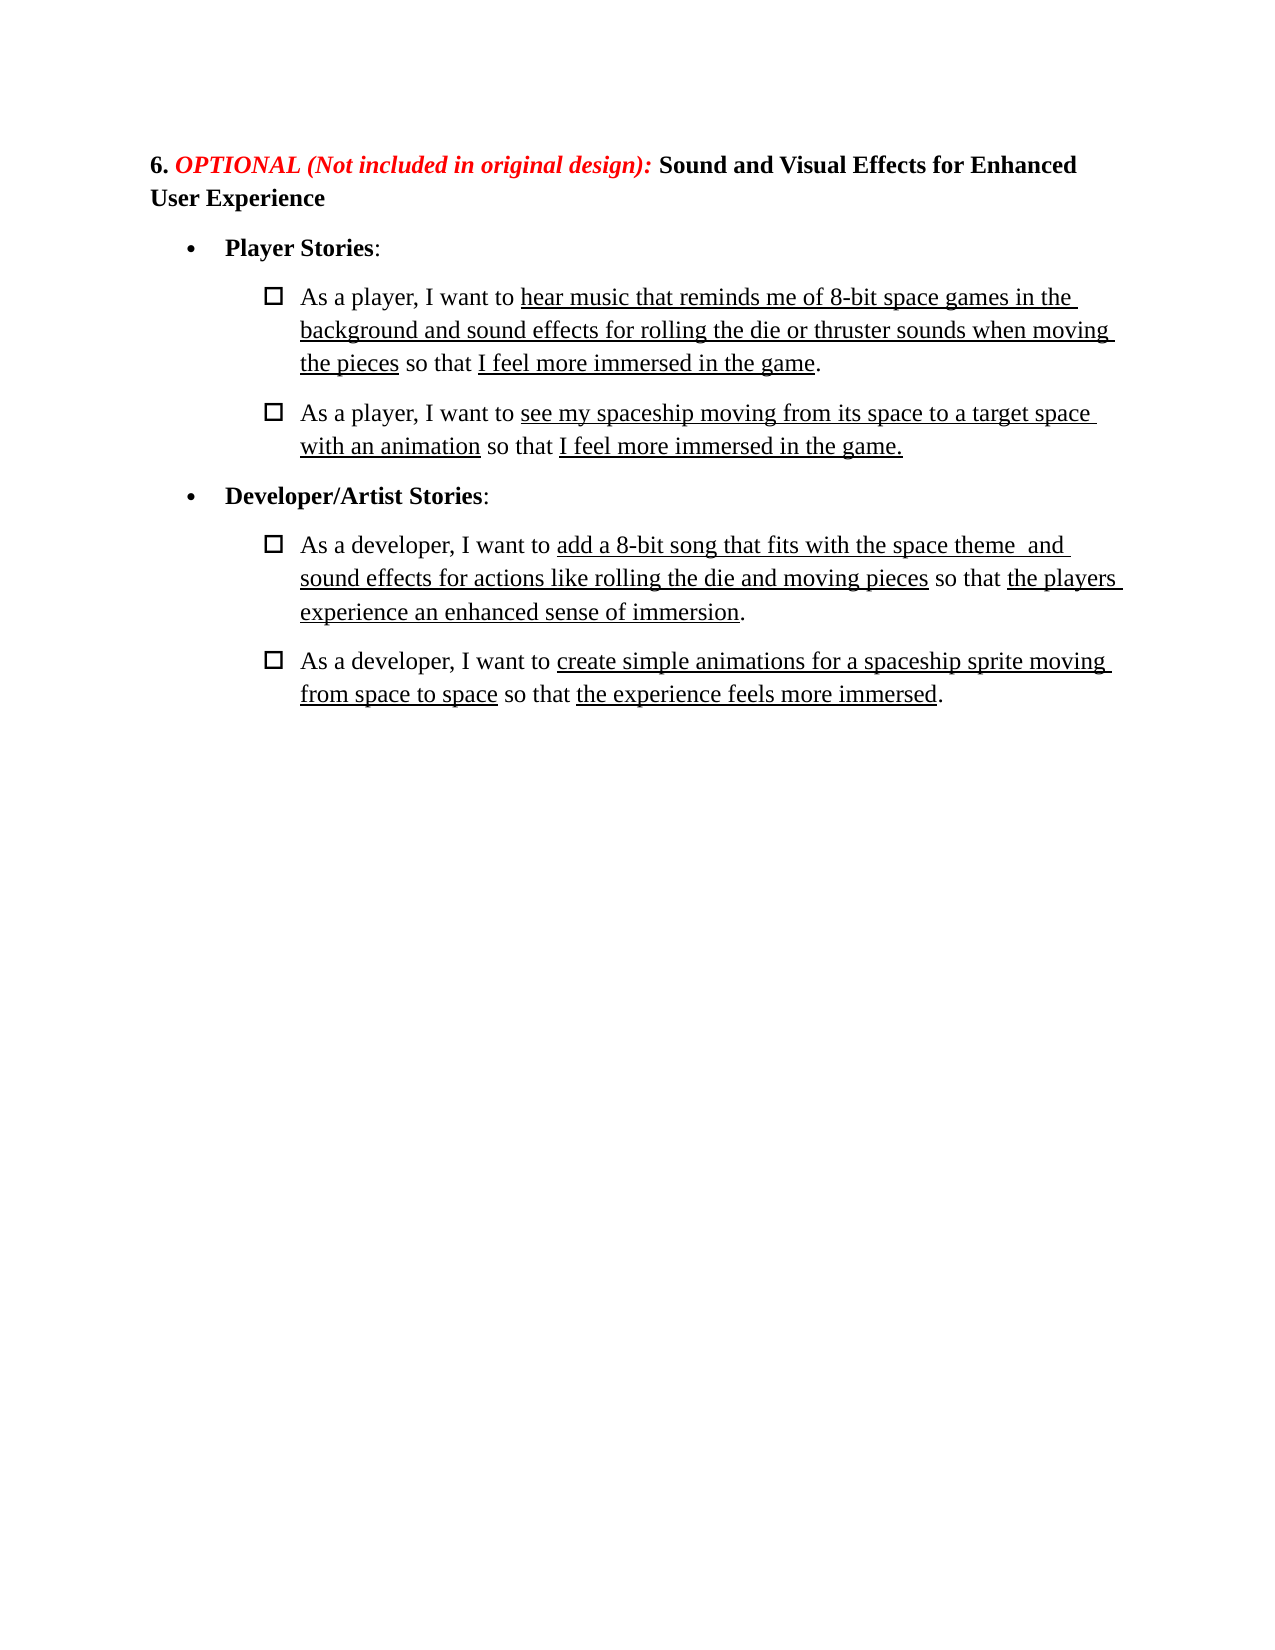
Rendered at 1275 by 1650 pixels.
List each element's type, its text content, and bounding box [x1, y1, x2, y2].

list As a player, I want to see my spaceship moving from its space to a target space with an animation so that I feel more immersed in the game. [262, 398, 1125, 460]
list Developer/Artist Stories: [187, 481, 1125, 509]
text 6. OPTIONAL (Not included in original design): Sound and Visual Effects for Enhanced User Experience [150, 150, 1125, 212]
list As a developer, I want to add a 8-bit song that fits with the space theme and sound effects for actions like rolling the die and moving pieces so that the players experience an enhanced sense of immersion. [262, 531, 1125, 625]
list Player Stories: [187, 233, 1125, 261]
list As a player, I want to hear music that reminds me of 8-bit space games in the background and sound effects for rolling the die or thruster sounds when moving the pieces so that I feel more immersed in the game. [262, 282, 1125, 377]
list As a developer, I want to create simple animations for a spaceship sprite moving from space to space so that the experience feels more immersed. [262, 646, 1125, 708]
